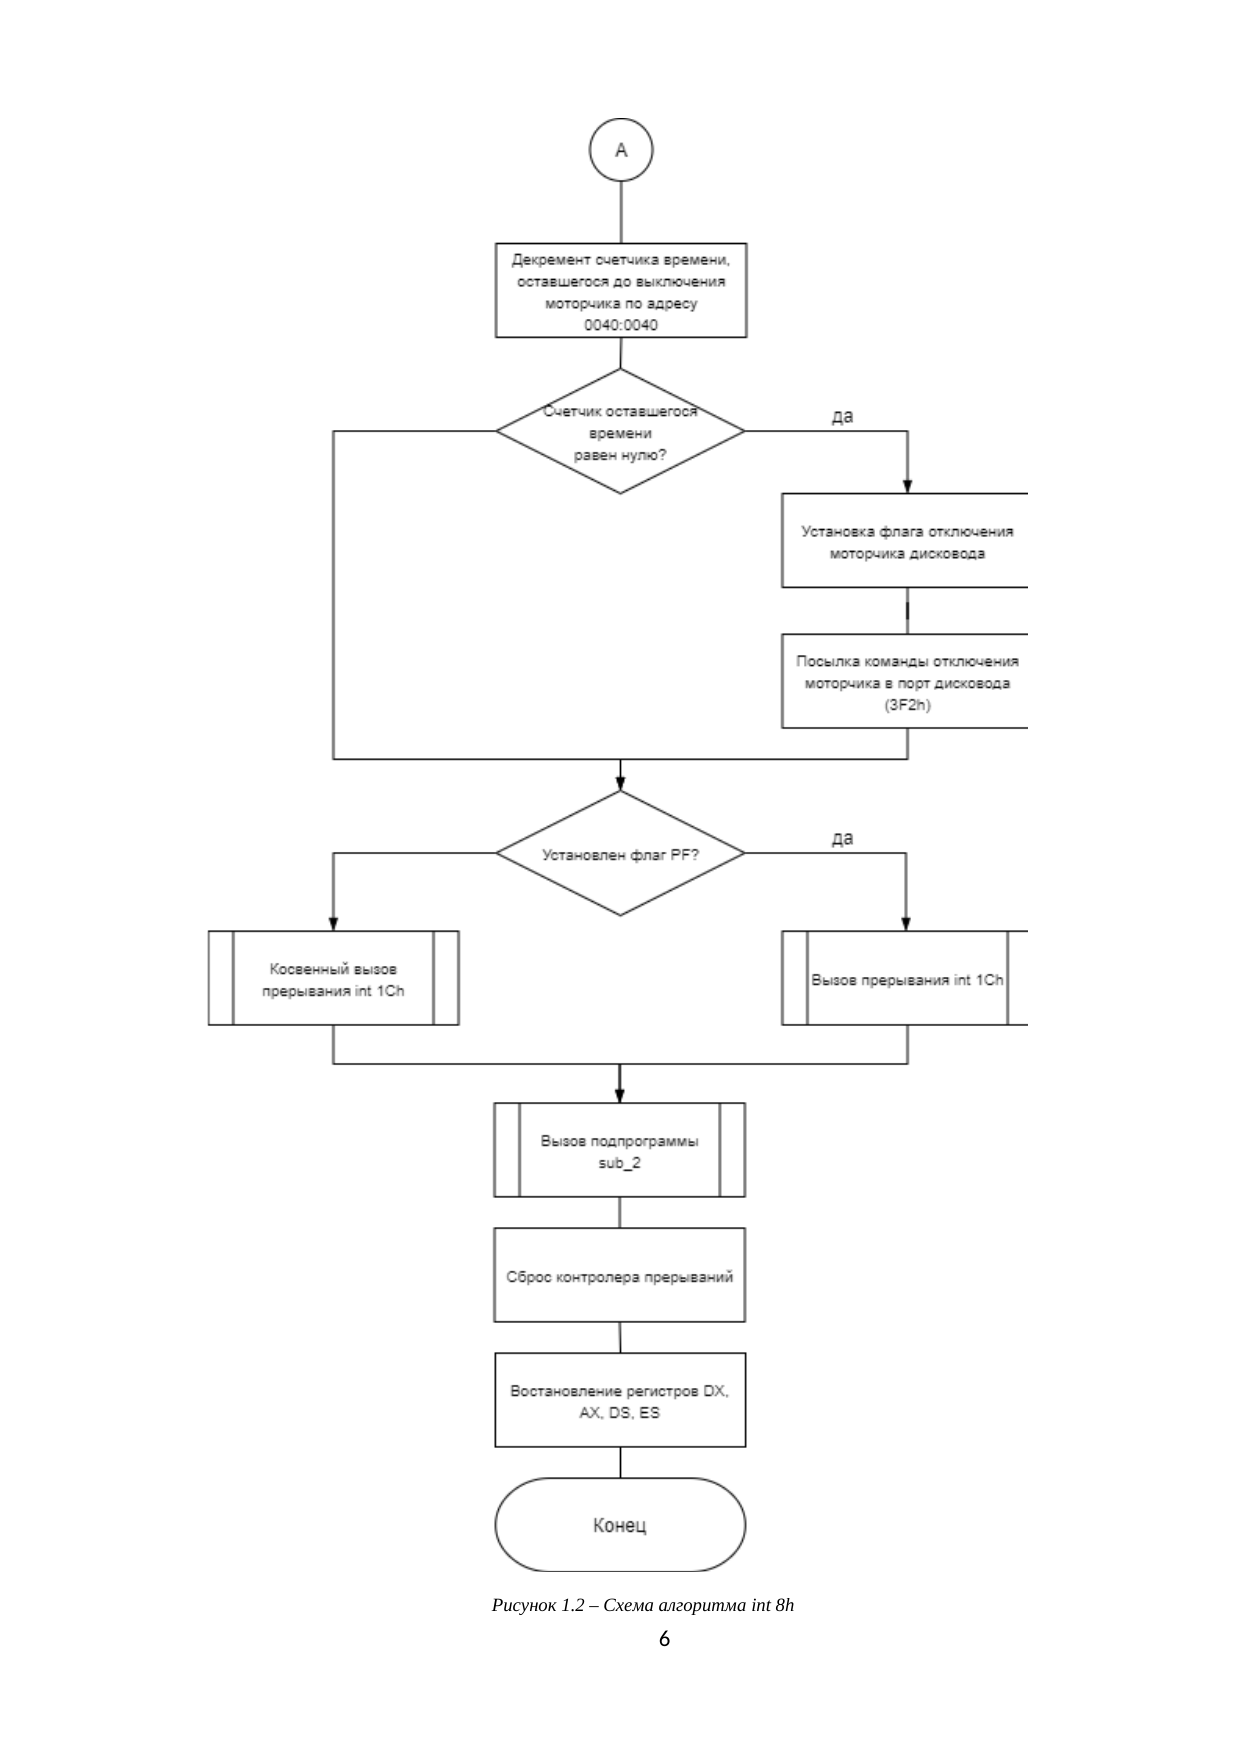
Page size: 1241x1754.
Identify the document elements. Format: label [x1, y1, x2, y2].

picture [207, 118, 1030, 1571]
